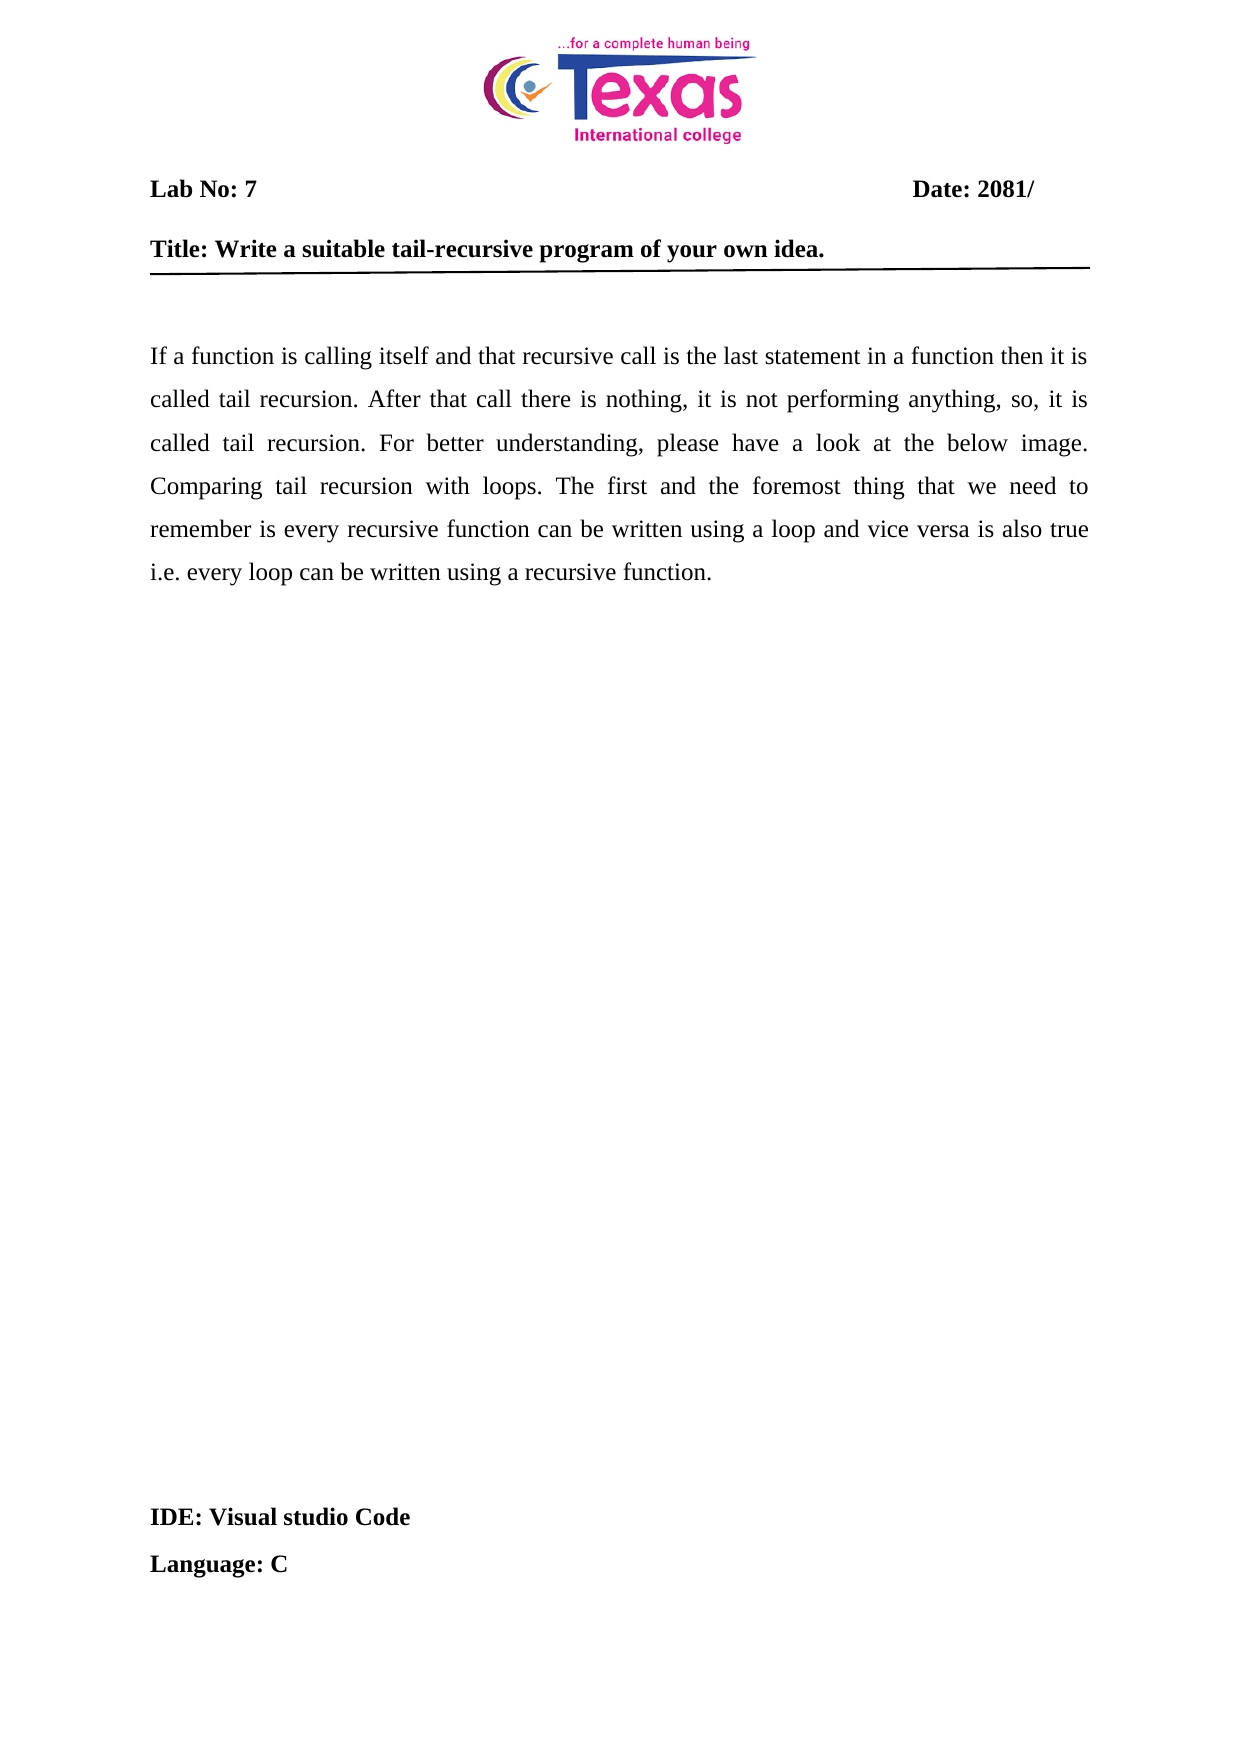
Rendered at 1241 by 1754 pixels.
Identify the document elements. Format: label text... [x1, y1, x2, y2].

text Title: Write a suitable tail-recursive program of your own idea. [150, 234, 1090, 263]
picture [452, 37, 789, 144]
text Language: C [150, 1549, 1090, 1578]
text Lab No: 7 Date: 2081/ [150, 174, 1090, 203]
text If a function is calling itself and that recursive call is the last statement in a function then it is called tail recursion. After that call there is nothing, it is not performing anything, so, it is called tail recursion. For better understanding, please have a look at the below image. Comparing tail recursion with loops. The first and the foremost thing that we need to remember is every recursive function can be written using a loop and vice versa is also true i.e. every loop can be written using a recursive function. [150, 341, 1090, 514]
text IDE: Visual studio Code [150, 1502, 1090, 1530]
text If a function is calling itself and that recursive call is the last statement in a function then it is called tail recursion. After that call there is nothing, it is not performing anything, so, it is called tail recursion. For better understanding, please have a look at the below image. Comparing tail recursion with loops. The first and the foremost thing that we need to remember is every recursive function can be written using a loop and vice versa is also true i.e. every loop can be written using a recursive function. [150, 543, 1090, 586]
